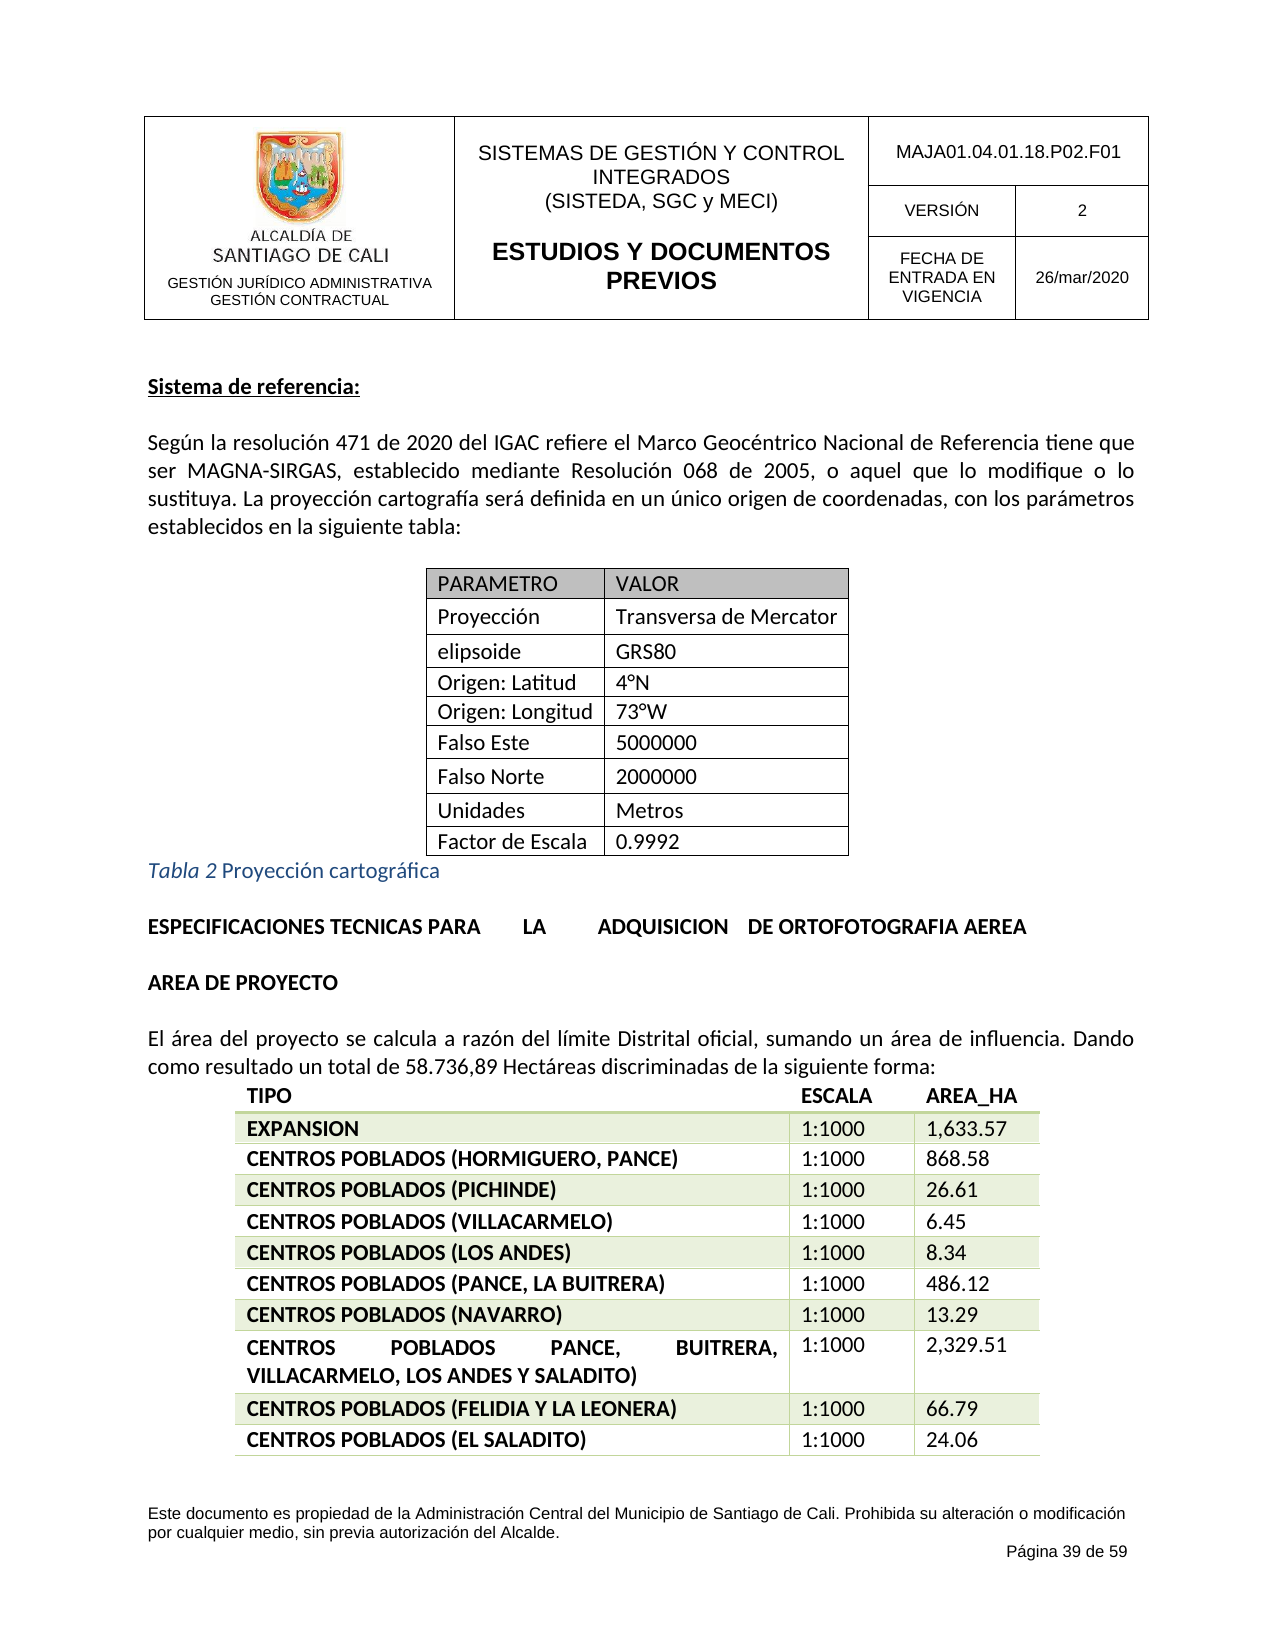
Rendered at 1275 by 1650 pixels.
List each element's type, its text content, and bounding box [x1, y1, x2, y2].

table_cell CENTROS POBLADOS (PICHINDE) [235, 1175, 789, 1205]
table_cell 24.06 [915, 1425, 1039, 1455]
table_header TIPO [235, 1080, 789, 1111]
table_header ESCALA [790, 1080, 914, 1111]
table_cell CENTROS POBLADOS (HORMIGUERO, PANCE) [235, 1144, 789, 1174]
table_cell EXPANSION [235, 1114, 789, 1142]
table_cell Transversa de Mercator [605, 599, 848, 634]
table_cell Origen: Latitud [427, 668, 604, 696]
table_cell 1:1000 [790, 1237, 914, 1267]
table_cell 1:1000 [790, 1300, 914, 1330]
table_cell Falso Este [427, 726, 604, 758]
table_cell CENTROS POBLADOS (LOS ANDES) [235, 1237, 789, 1267]
table_cell 868.58 [915, 1144, 1039, 1174]
table_header VALOR [605, 569, 848, 598]
table_cell 73°W [605, 697, 848, 725]
table_cell CENTROS POBLADOS PANCE, BUITRERA, VILLACARMELO, LOS ANDES Y SALADITO) [235, 1331, 789, 1392]
table_cell 1:1000 [790, 1425, 914, 1455]
table_header AREA_HA [915, 1080, 1039, 1111]
table_cell 1,633.57 [915, 1114, 1039, 1142]
table_cell Origen: Longitud [427, 697, 604, 725]
text Según la resolución 471 de 2020 del IGAC refiere el Marco Geocéntrico Nacional de Referencia tiene que ser MAGNA-SIRGAS, establecido mediante Resolución 068 de 2005, o aquel que lo modifique o lo sustituya. La proyección cartografía será definida en un único origen de coordenadas, con los parámetros establecidos en la siguiente tabla: [147, 428, 1137, 540]
table_cell 6.45 [915, 1206, 1039, 1236]
table_cell 1:1000 [790, 1394, 914, 1424]
table_cell 1:1000 [790, 1114, 914, 1142]
table_cell CENTROS POBLADOS (NAVARRO) [235, 1300, 789, 1330]
picture [211, 127, 389, 264]
text Sistema de referencia: [148, 372, 1127, 400]
table_cell 486.12 [915, 1269, 1039, 1299]
table_cell 1:1000 [790, 1269, 914, 1299]
table_cell CENTROS POBLADOS (EL SALADITO) [235, 1425, 789, 1455]
table_cell CENTROS POBLADOS (FELIDIA Y LA LEONERA) [235, 1394, 789, 1424]
text El área del proyecto se calcula a razón del límite Distrital oficial, sumando un área de influencia. Dando como resultado un total de 58.736,89 Hectáreas discriminadas de la siguiente forma: [148, 1024, 1137, 1080]
table_cell CENTROS POBLADOS (PANCE, LA BUITRERA) [235, 1269, 789, 1299]
table_cell Proyección [427, 599, 604, 634]
table_cell 5000000 [605, 726, 848, 758]
table_cell CENTROS POBLADOS (VILLACARMELO) [235, 1206, 789, 1236]
table_cell 0.9992 [605, 827, 848, 855]
table_cell 66.79 [915, 1394, 1039, 1424]
table_cell 2,329.51 [915, 1331, 1039, 1392]
table_cell 8.34 [915, 1237, 1039, 1267]
text ESPECIFICACIONES TECNICAS PARA LA ADQUISICION DE ORTOFOTOGRAFIA AEREA [148, 912, 1127, 940]
table_cell 2000000 [605, 759, 848, 793]
table_cell elipsoide [427, 635, 604, 667]
table_cell 1:1000 [790, 1206, 914, 1236]
table_cell Factor de Escala [427, 827, 604, 855]
table_cell 1:1000 [790, 1175, 914, 1205]
table_cell GRS80 [605, 635, 848, 667]
table_cell 26.61 [915, 1175, 1039, 1205]
table_cell Unidades [427, 794, 604, 826]
table_cell 1:1000 [790, 1331, 914, 1392]
table_cell Falso Norte [427, 759, 604, 793]
table_cell 4°N [605, 668, 848, 696]
table_header PARAMETRO [427, 569, 604, 598]
text AREA DE PROYECTO [148, 968, 1127, 996]
table_cell 13.29 [915, 1300, 1039, 1330]
table_cell Metros [605, 794, 848, 826]
table_cell 1:1000 [790, 1144, 914, 1174]
